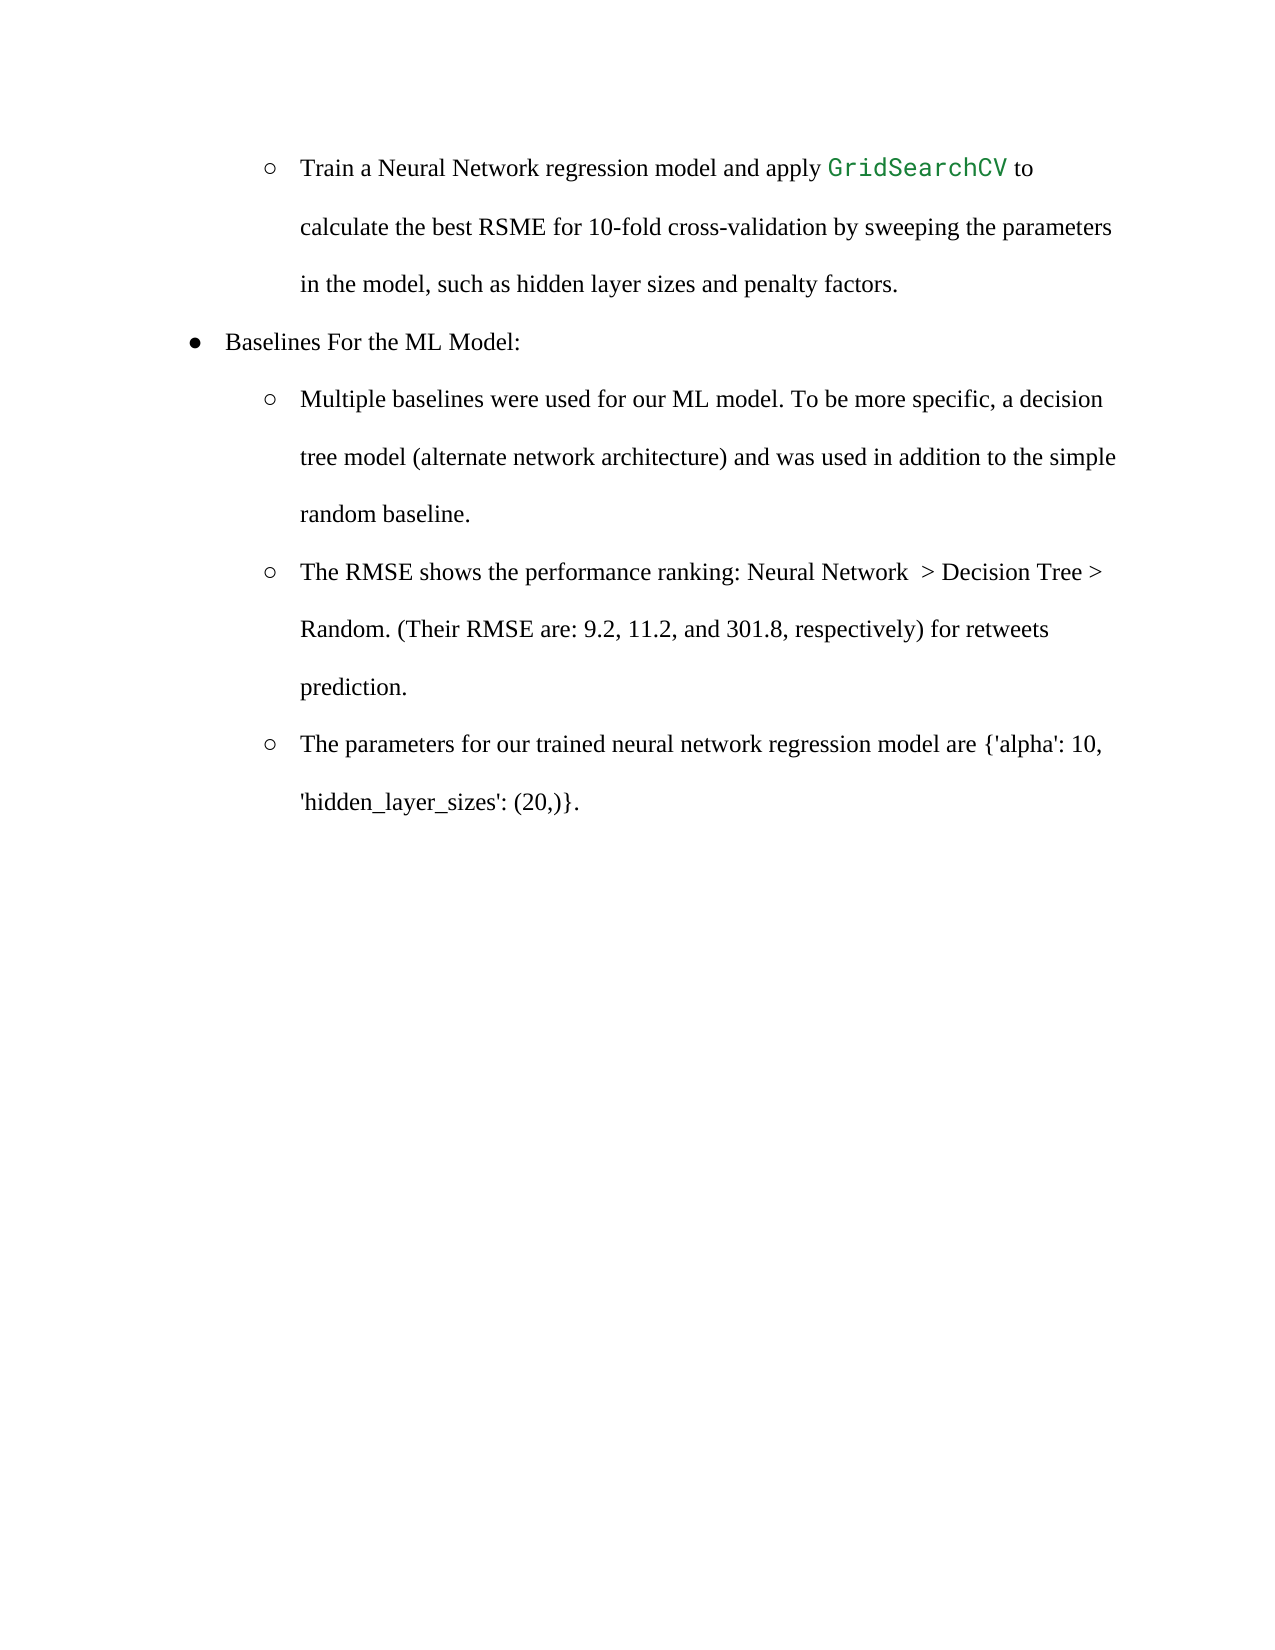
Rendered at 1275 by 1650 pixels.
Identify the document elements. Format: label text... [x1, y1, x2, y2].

list The parameters for our trained neural network regression model are {'alpha': 10, 'hidden_layer_sizes': (20,)}. [262, 729, 1125, 816]
list Baselines For the ML Model: [187, 327, 1125, 356]
list The RMSE shows the performance ranking: Neural Network > Decision Tree > Random. (Their RMSE are: 9.2, 11.2, and 301.8, respectively) for retweets prediction. [262, 557, 1125, 701]
list Multiple baselines were used for our ML model. To be more specific, a decision tree model (alternate network architecture) and was used in addition to the simple random baseline. [262, 384, 1125, 528]
list Train a Neural Network regression model and apply GridSearchCV to calculate the best RSME for 10-fold cross-validation by sweeping the parameters in the model, such as hidden layer sizes and penalty factors. [262, 150, 1125, 298]
